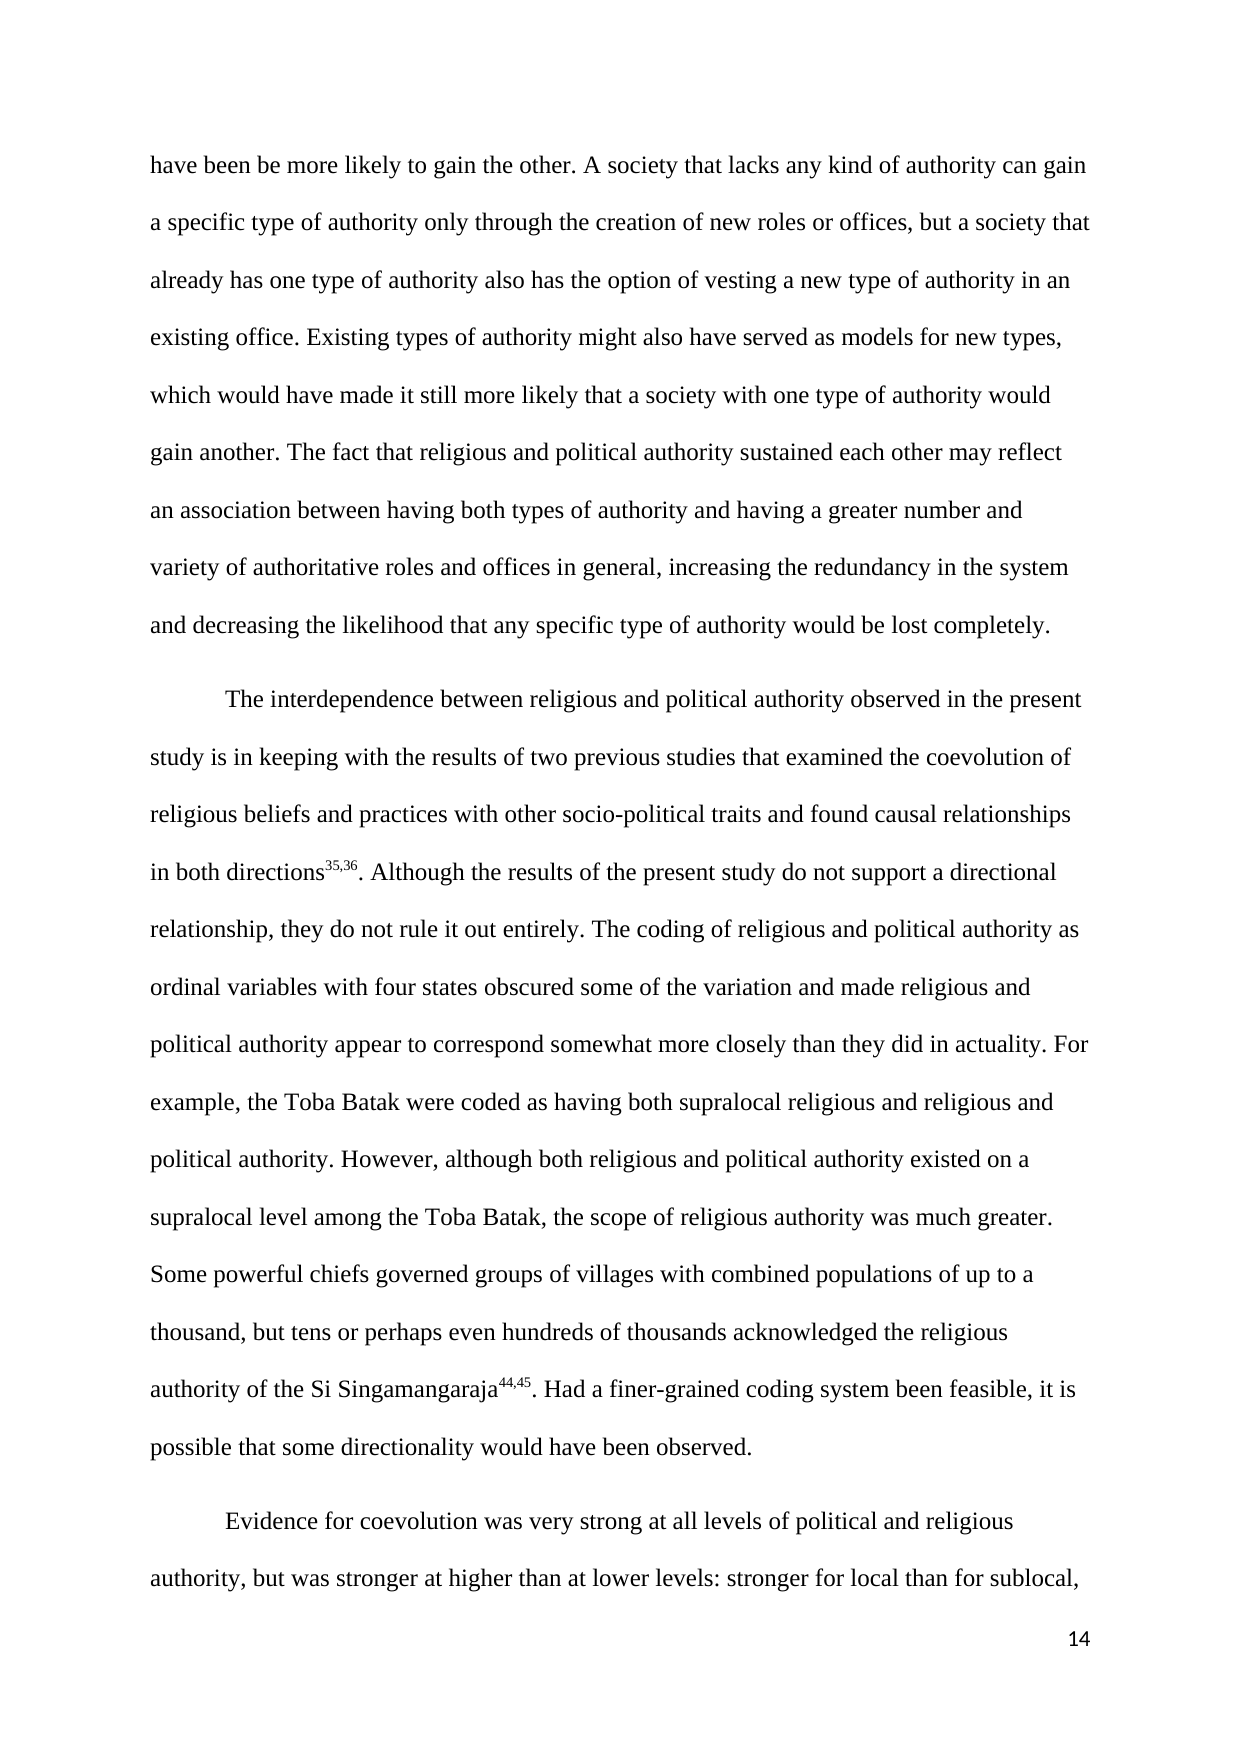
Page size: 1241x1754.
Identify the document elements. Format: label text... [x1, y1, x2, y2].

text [150, 150, 1090, 639]
text The interdependence between religious and political authority observed in the present study is in keeping with the results of two previous studies that examined the coevolution of religious beliefs and practices with other socio-political traits and found causal relationships in both directions35,36. Although the results of the present study do not support a directional relationship, they do not rule it out entirely. The coding of religious and political authority as ordinal variables with four states obscured some of the variation and made religious and political authority appear to correspond somewhat more closely than they did in actuality. For example, the Toba Batak were coded as having both supralocal religious and religious and political authority. However, although both religious and political authority existed on a supralocal level among the Toba Batak, the scope of religious authority was much greater. Some powerful chiefs governed groups of villages with combined populations of up to a thousand, but tens or perhaps even hundreds of thousands acknowledged the religious authority of the Si Singamangaraja44,45. Had a finer-grained coding system been feasible, it is possible that some directionality would have been observed. [150, 684, 1090, 1460]
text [150, 1506, 1090, 1592]
